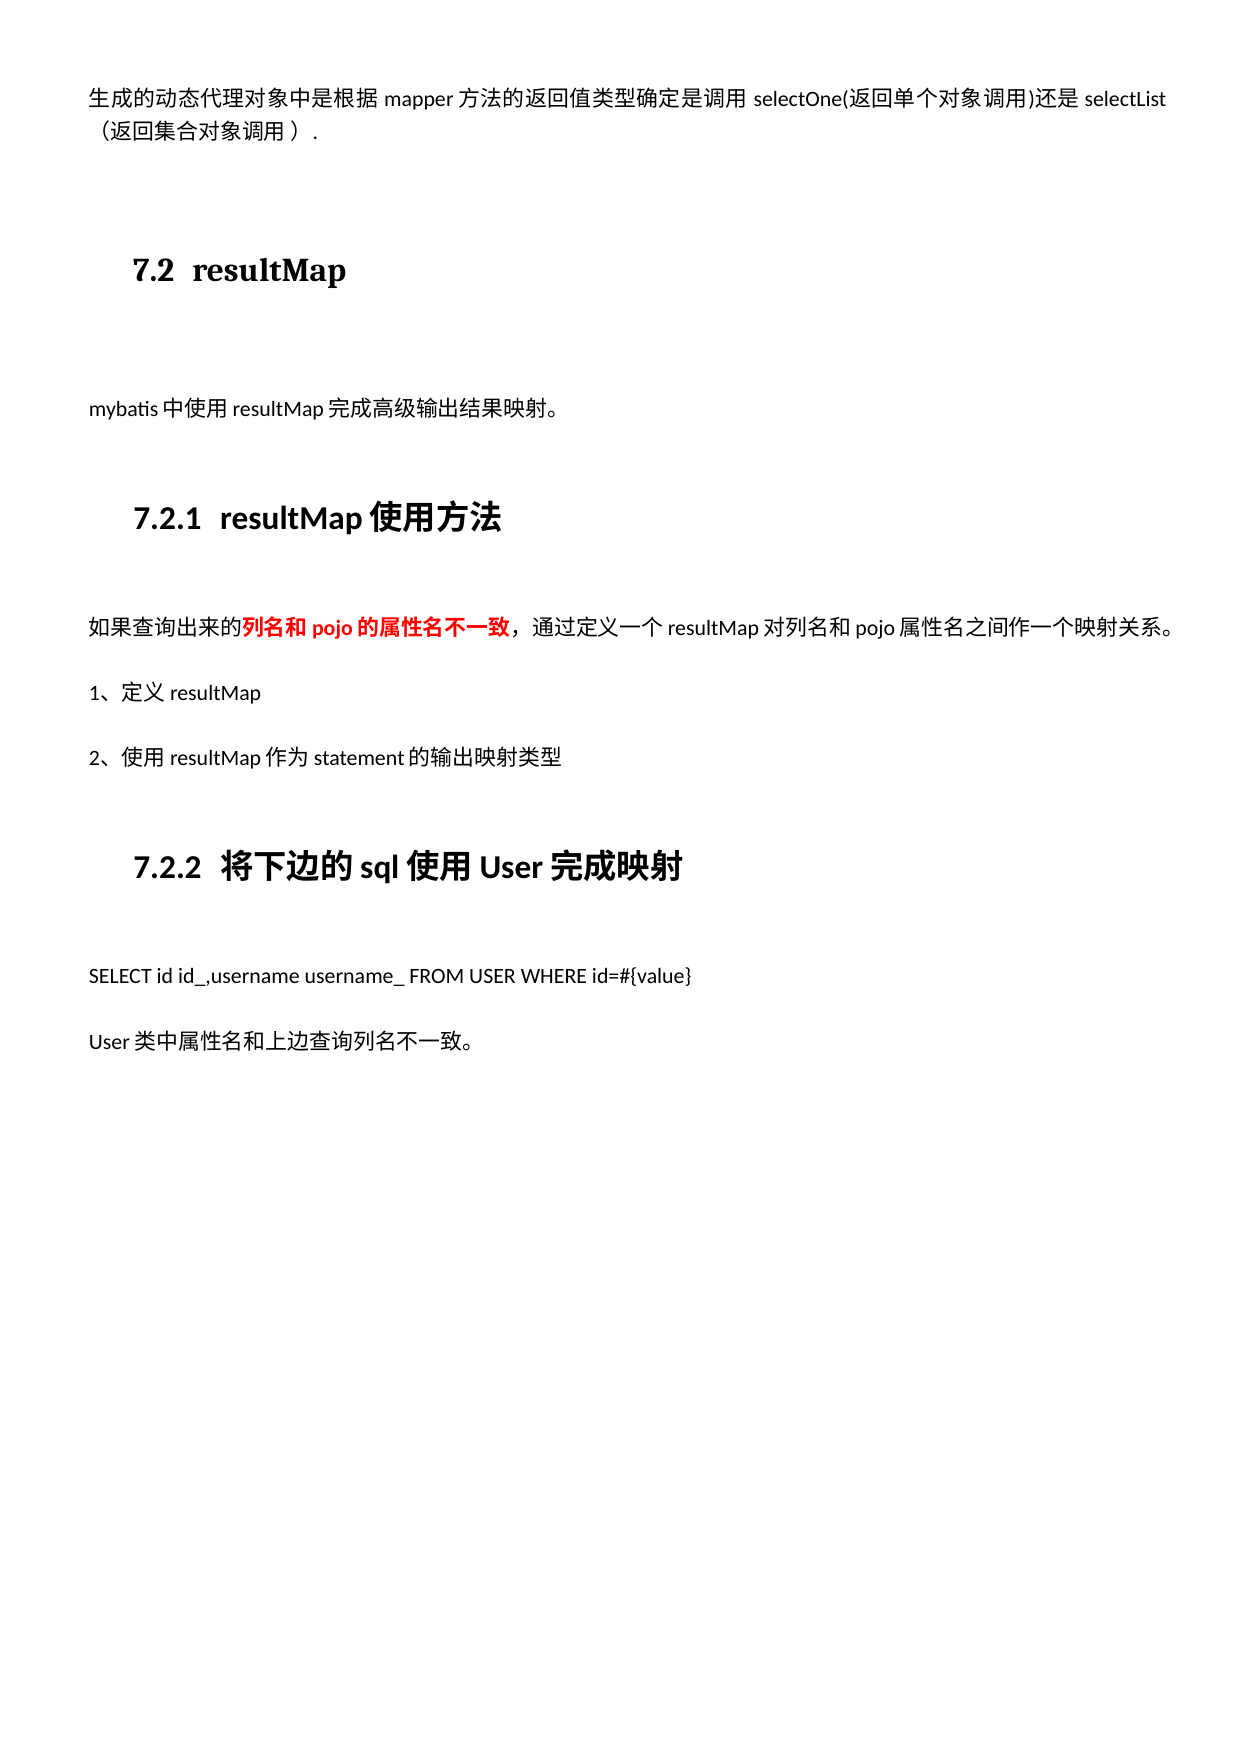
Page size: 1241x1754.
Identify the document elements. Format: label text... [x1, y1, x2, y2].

text 如果查询出来的列名和pojo的属性名不一致，通过定义一个resultMap对列名和pojo属性名之间作一个映射关系。 [89, 609, 1167, 642]
text mybatis中使用resultMap完成高级输出结果映射。 [89, 390, 1167, 423]
text User类中属性名和上边查询列名不一致。 [89, 1024, 1167, 1056]
subtitle resultMap [133, 238, 1167, 303]
subtitle 将下边的sql使用User完成映射 [133, 832, 1167, 897]
subtitle resultMap使用方法 [133, 482, 1167, 547]
text 1、定义resultMap [89, 674, 1167, 707]
text 生成的动态代理对象中是根据mapper方法的返回值类型确定是调用selectOne(返回单个对象调用)还是selectList （返回集合对象调用 ）. [89, 81, 1167, 146]
text 2、使用resultMap作为statement的输出映射类型 [89, 739, 1167, 772]
text SELECT id id_,username username_ FROM USER WHERE id=#{value} [89, 959, 1167, 991]
